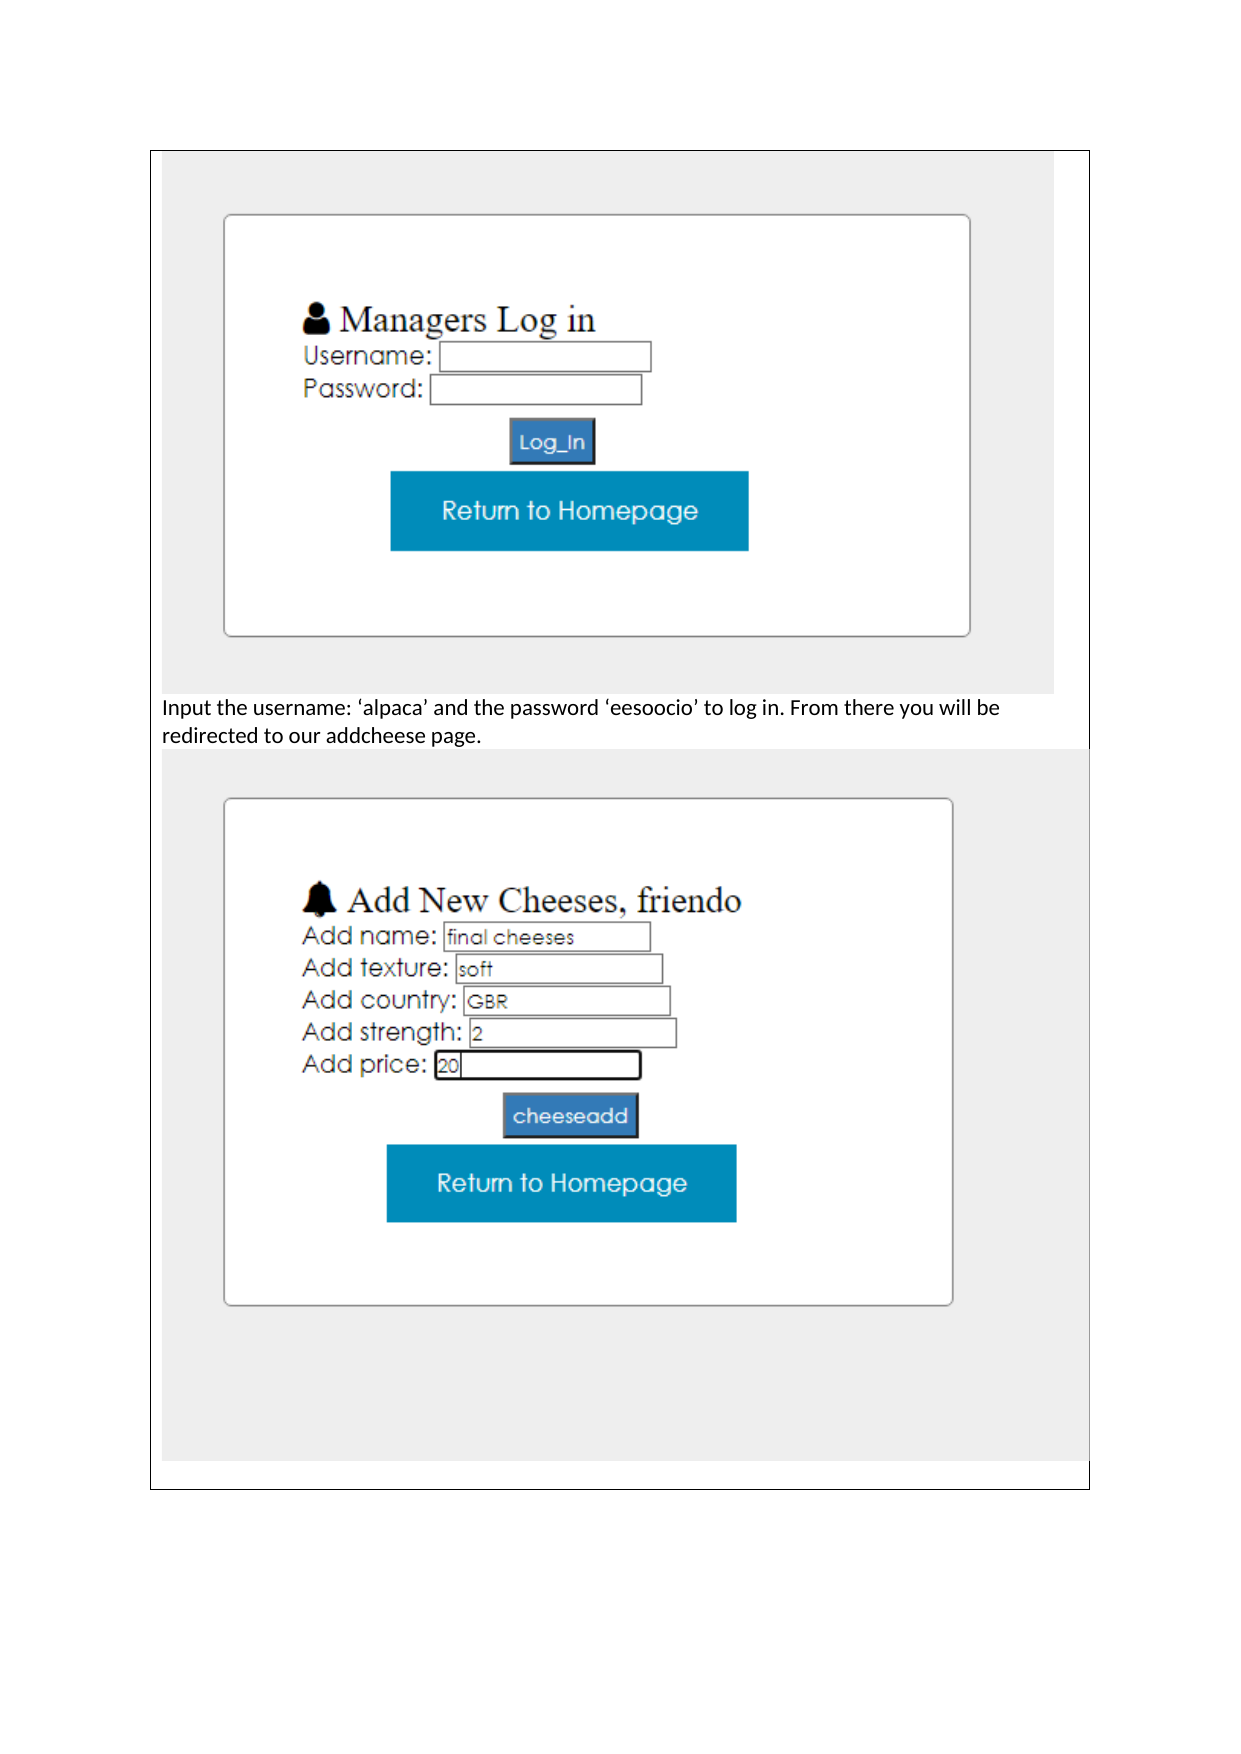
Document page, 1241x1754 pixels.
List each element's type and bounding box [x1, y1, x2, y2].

picture [161, 749, 1090, 1461]
table_header [151, 151, 1089, 1488]
picture [161, 151, 1054, 694]
